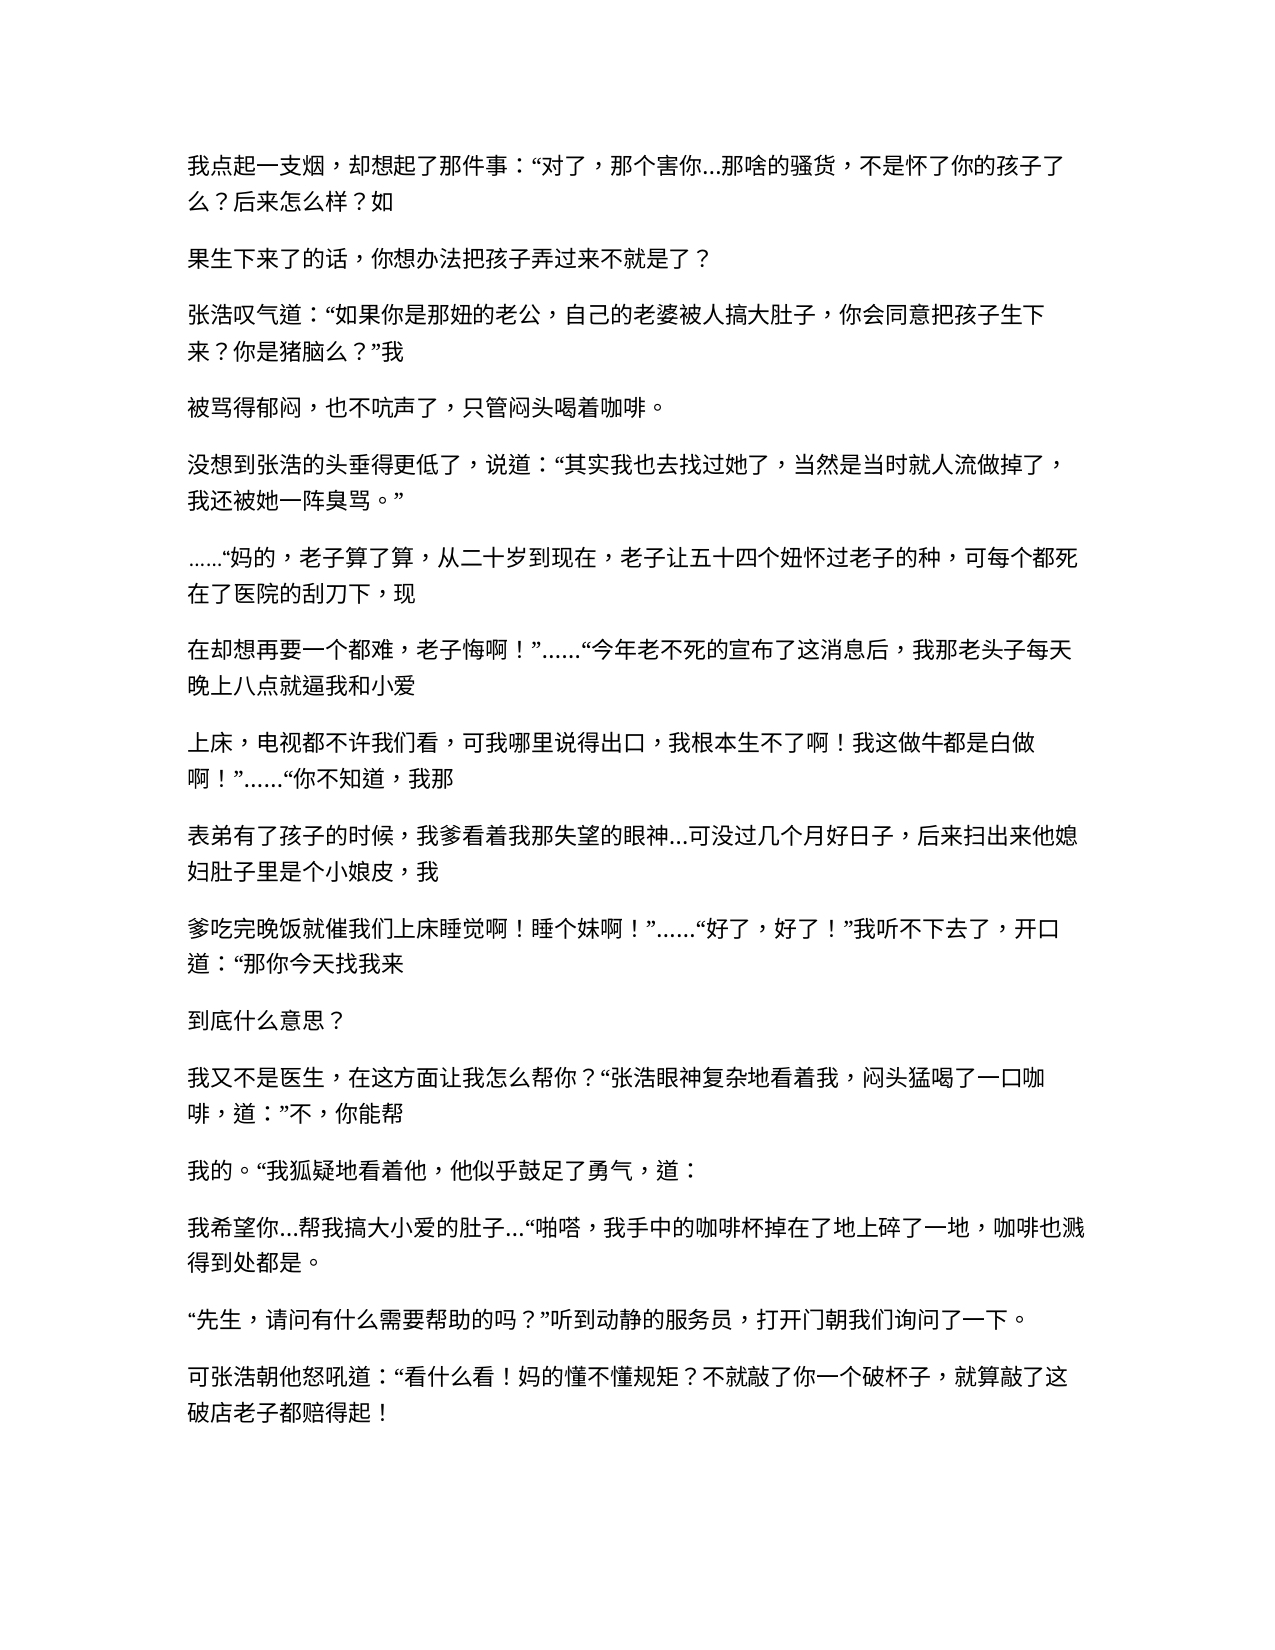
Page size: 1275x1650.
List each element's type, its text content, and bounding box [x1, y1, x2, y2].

text 我又不是医生，在这方面让我怎么帮你？“张浩眼神复杂地看着我，闷头猛喝了一口咖啡，道：”不，你能帮 [187, 1062, 1087, 1129]
text 果生下来了的话，你想办法把孩子弄过来不就是了？ [187, 243, 1087, 274]
text ……“妈的，老子算了算，从二十岁到现在，老子让五十四个妞怀过老子的种，可每个都死在了医院的刮刀下，现 [187, 542, 1087, 609]
text 上床，电视都不许我们看，可我哪里说得出口，我根本生不了啊！我这做牛都是白做啊！”……“你不知道，我那 [187, 727, 1087, 794]
text 到底什么意思？ [187, 1005, 1087, 1036]
text 没想到张浩的头垂得更低了，说道：“其实我也去找过她了，当然是当时就人流做掉了，我还被她一阵臭骂。” [187, 449, 1087, 516]
text 在却想再要一个都难，老子悔啊！”……“今年老不死的宣布了这消息后，我那老头子每天晚上八点就逼我和小爱 [187, 634, 1087, 702]
text 张浩叹气道：“如果你是那妞的老公，自己的老婆被人搞大肚子，你会同意把孩子生下来？你是猪脑么？”我 [187, 299, 1087, 367]
text 表弟有了孩子的时候，我爹看着我那失望的眼神…可没过几个月好日子，后来扫出来他媳妇肚子里是个小娘皮，我 [187, 820, 1087, 887]
text 被骂得郁闷，也不吭声了，只管闷头喝着咖啡。 [187, 392, 1087, 423]
text 我点起一支烟，却想起了那件事：“对了，那个害你…那啥的骚货，不是怀了你的孩子了么？后来怎么样？如 [187, 150, 1087, 217]
text 可张浩朝他怒吼道：“看什么看！妈的懂不懂规矩？不就敲了你一个破杯子，就算敲了这破店老子都赔得起！ [187, 1361, 1087, 1428]
text “先生，请问有什么需要帮助的吗？”听到动静的服务员，打开门朝我们询问了一下。 [187, 1304, 1087, 1335]
text 我的。“我狐疑地看着他，他似乎鼓足了勇气，道： [187, 1155, 1087, 1186]
text 我希望你…帮我搞大小爱的肚子…“啪嗒，我手中的咖啡杯掉在了地上碎了一地，咖啡也溅得到处都是。 [187, 1211, 1087, 1279]
text 爹吃完晚饭就催我们上床睡觉啊！睡个妹啊！”……“好了，好了！”我听不下去了，开口道：“那你今天找我来 [187, 912, 1087, 980]
